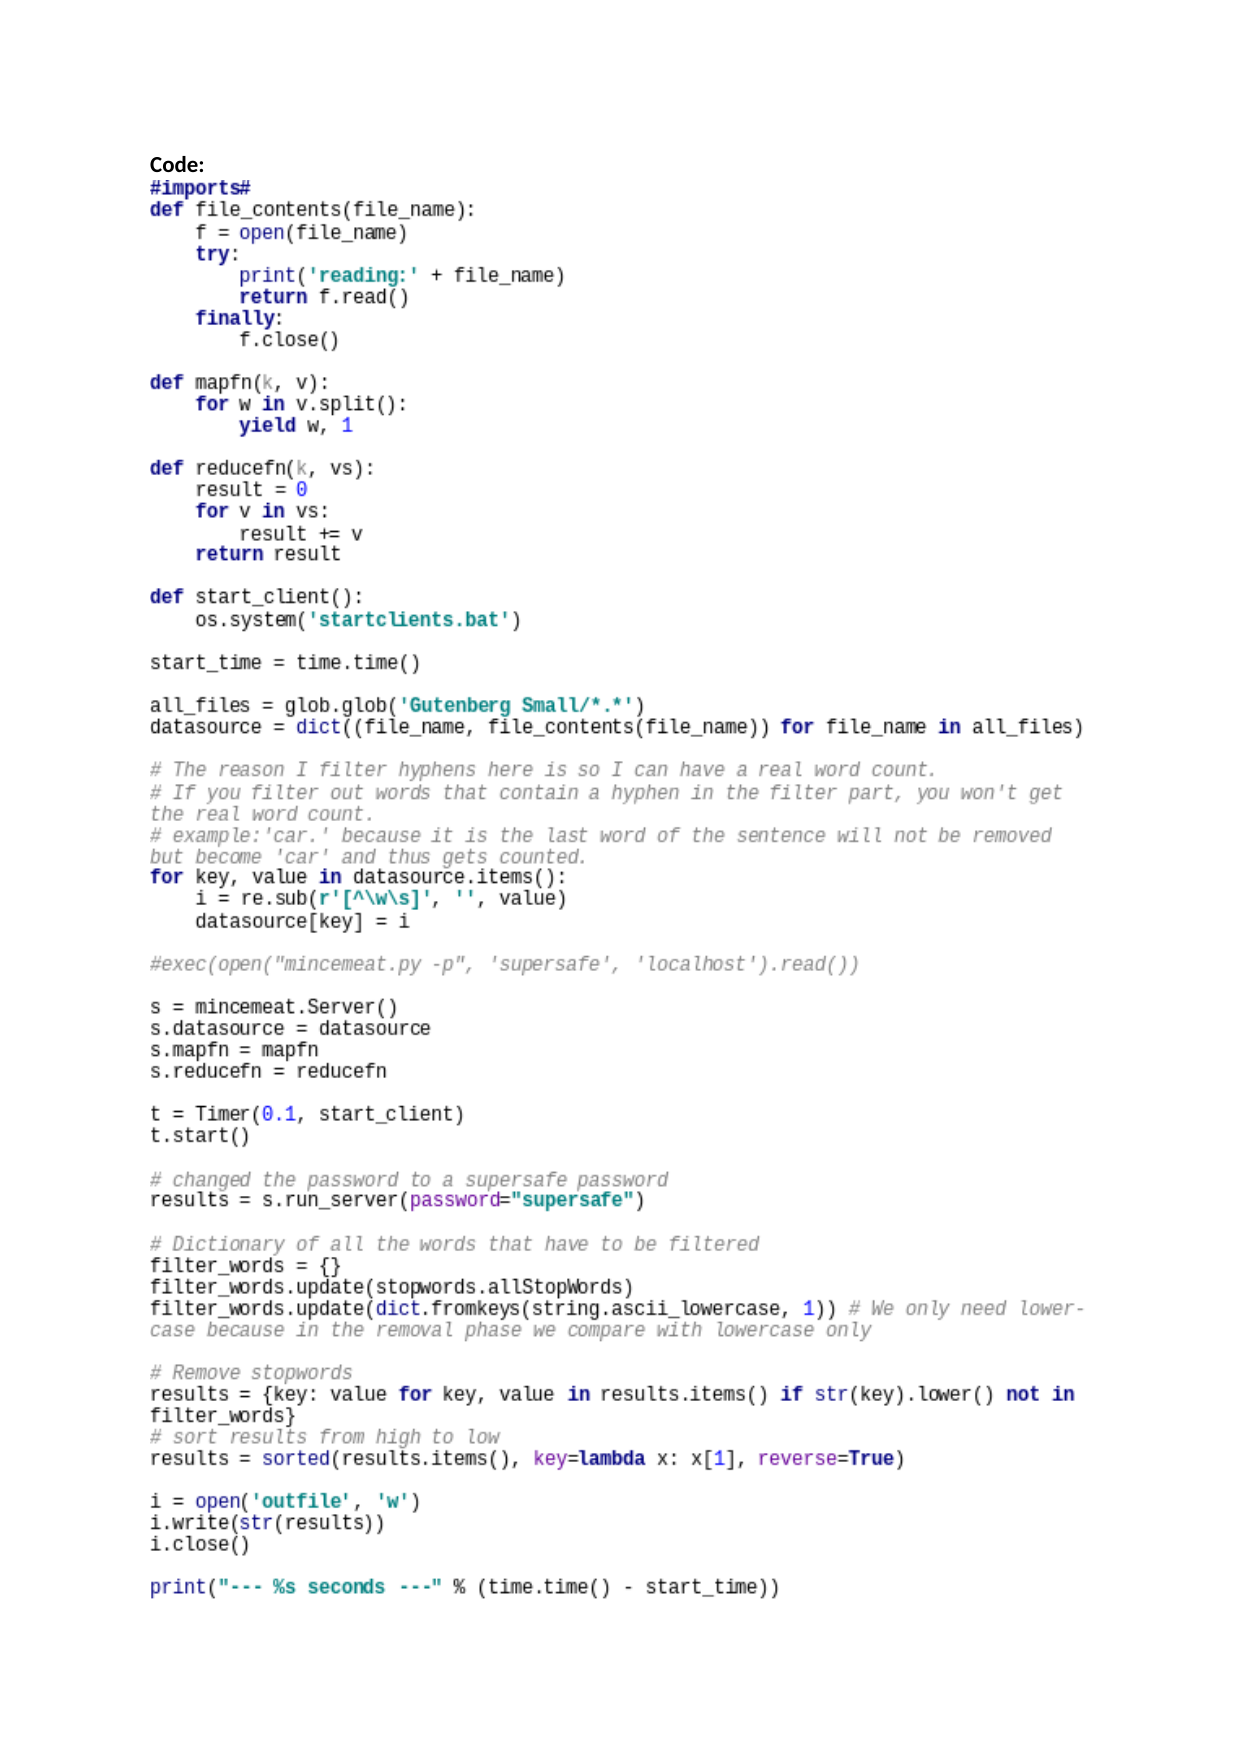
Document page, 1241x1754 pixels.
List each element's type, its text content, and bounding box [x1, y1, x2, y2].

text Code: [150, 150, 1090, 180]
